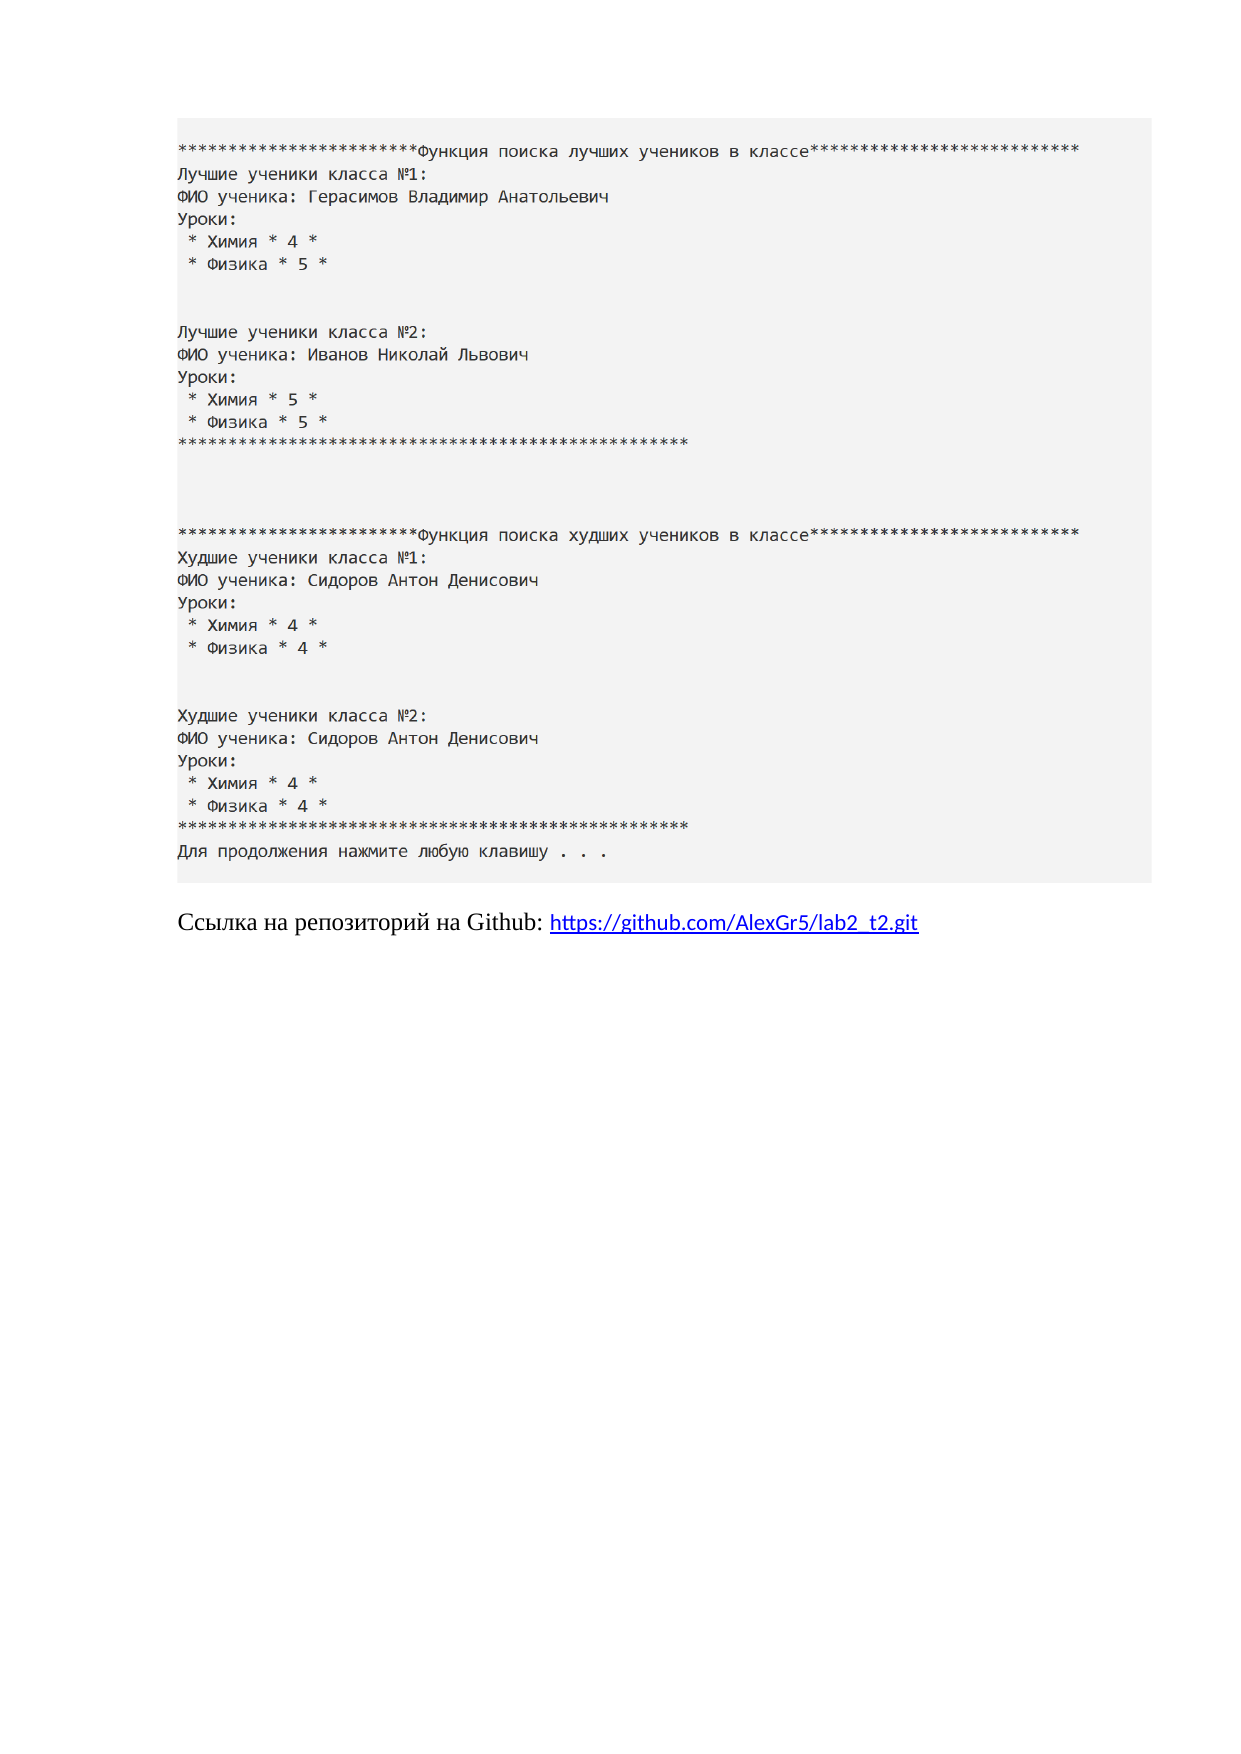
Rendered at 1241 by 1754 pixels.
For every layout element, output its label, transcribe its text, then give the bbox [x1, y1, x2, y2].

text Ссылка на репозиторий на Github: https://github.com/AlexGr5/lab2_t2.git [177, 907, 1152, 936]
picture [177, 118, 1152, 883]
